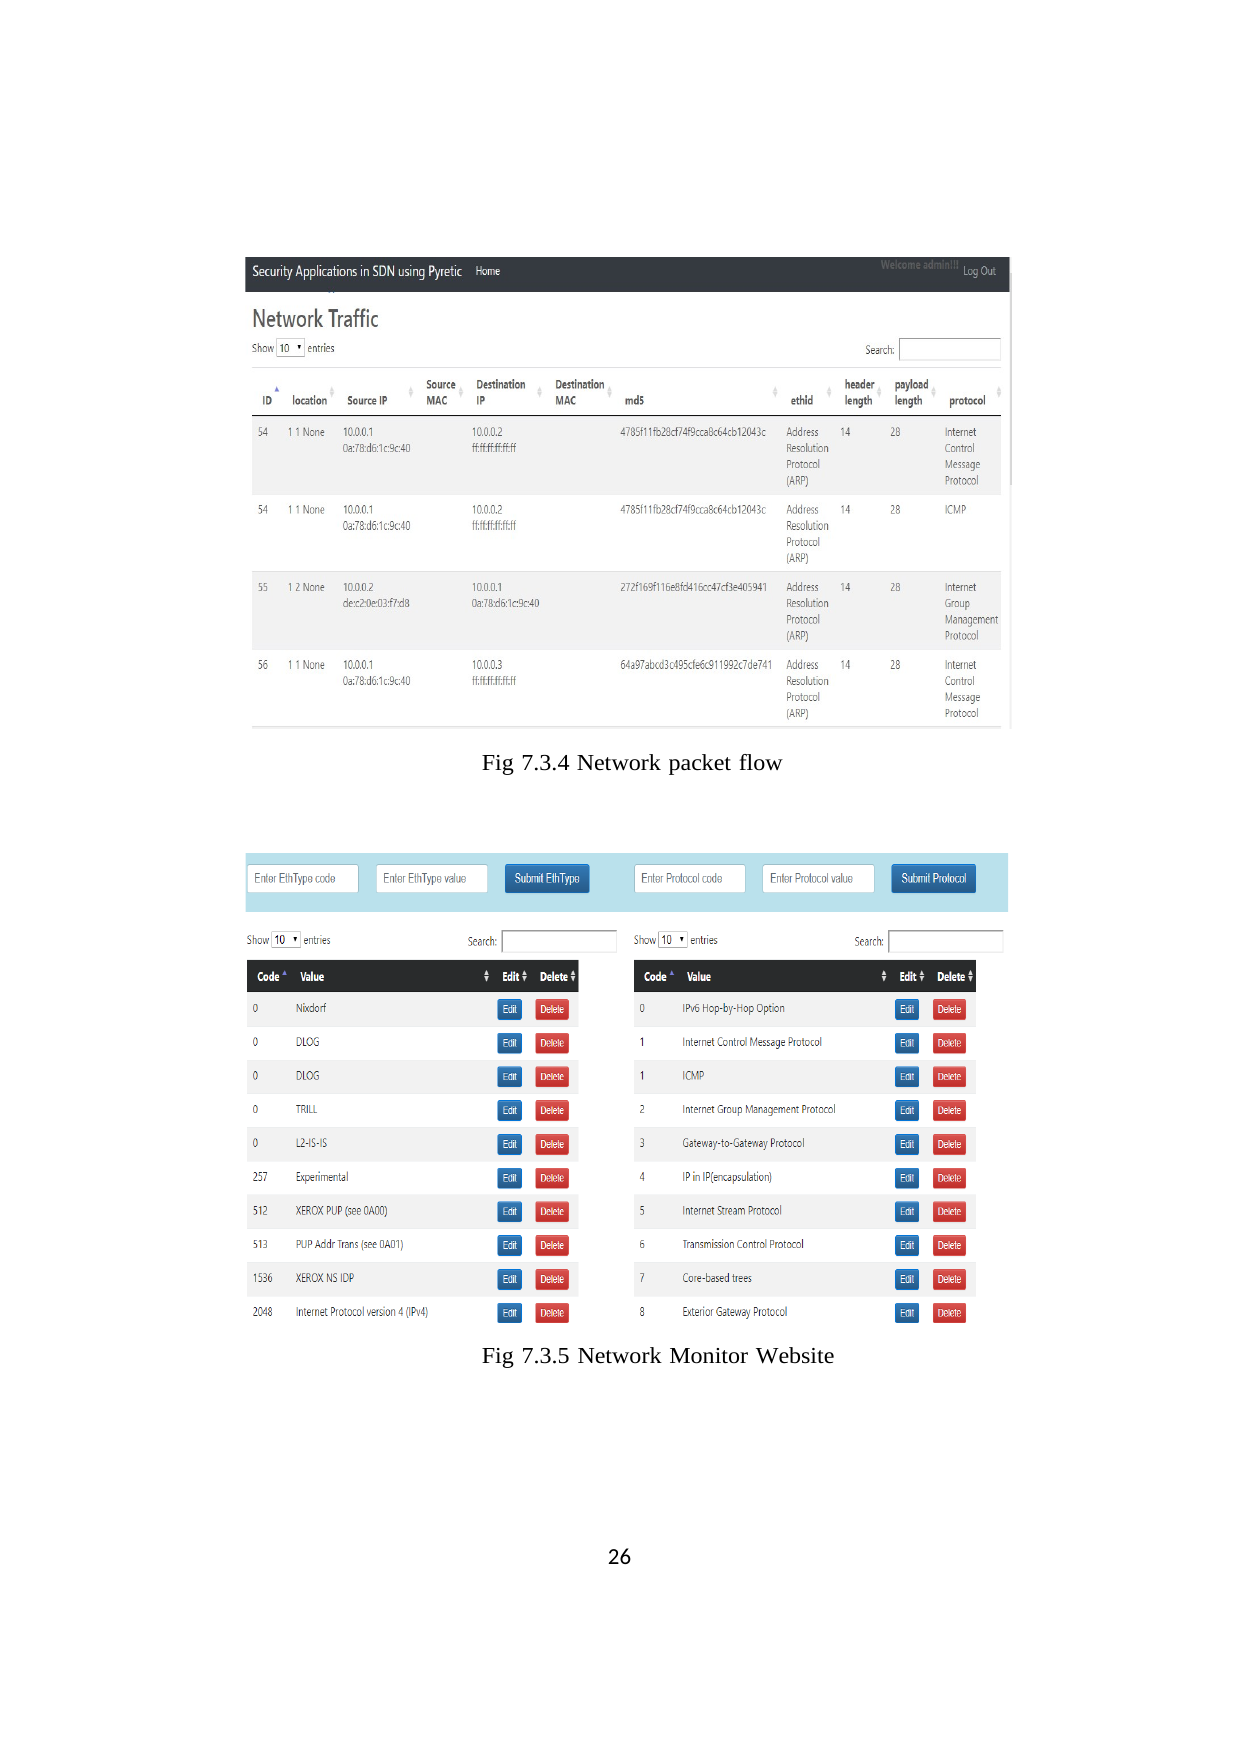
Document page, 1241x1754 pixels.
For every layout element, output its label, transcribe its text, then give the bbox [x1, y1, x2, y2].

text Fig 7.3.5 Network Monitor Website [482, 1342, 1203, 1369]
picture [245, 257, 1012, 729]
picture [245, 853, 1009, 1323]
text Fig 7.3.4 Network packet flow [482, 749, 1203, 775]
